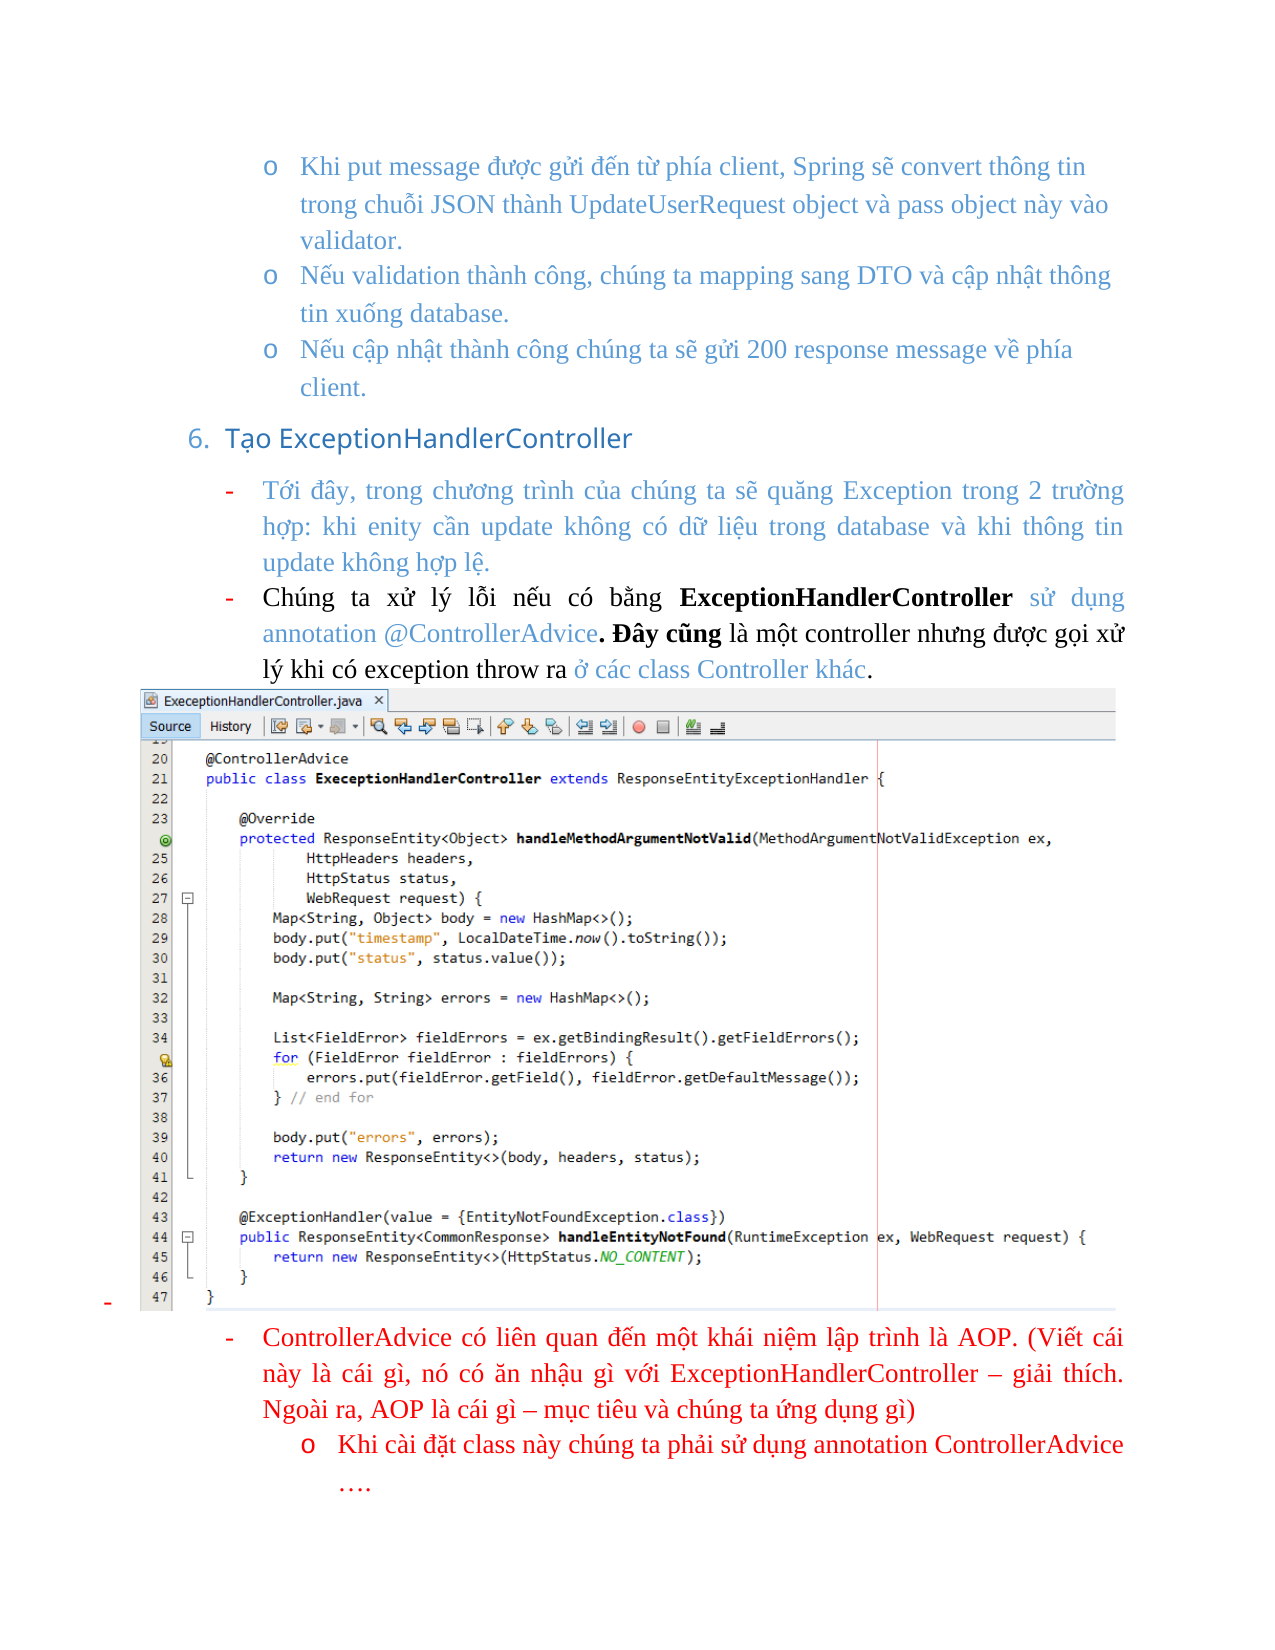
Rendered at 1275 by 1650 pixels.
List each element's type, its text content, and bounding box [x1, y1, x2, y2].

list Chúng ta xử lý lỗi nếu có bằng ExceptionHandlerController sử dụng annotation @ControllerAdvice. Đây cũng là một controller nhưng được gọi xử lý khi có exception throw ra ở các class Controller khác. [225, 582, 1125, 684]
picture [140, 688, 1116, 1311]
list ControllerAdvice có liên quan đến một khái niệm lập trình là AOP. (Viết cái này là cái gì, nó có ăn nhậu gì với ExceptionHandlerController – giải thích. Ngoài ra, AOP là cái gì – mục tiêu và chúng ta ứng dụng gì) [225, 1321, 1125, 1424]
list Khi put message được gửi đến từ phía client, Spring sẽ convert thông tin trong chuỗi JSON thành UpdateUserRequest object và pass object này vào validator. [262, 150, 1125, 255]
list Nếu validation thành công, chúng ta mapping sang DTO và cập nhật thông tin xuống database. [262, 259, 1125, 329]
list Tới đây, trong chương trình của chúng ta sẽ quăng Exception trong 2 trường hợp: khi enity cần update không có dữ liệu trong database và khi thông tin update không hợp lệ. [225, 474, 1125, 577]
list Khi cài đặt class này chúng ta phải sử dụng annotation ControllerAdvice …. [300, 1428, 1125, 1498]
subtitle Tạo ExceptionHandlerController [187, 419, 1125, 456]
list Nếu cập nhật thành công chúng ta sẽ gửi 200 response message về phía client. [262, 333, 1125, 402]
